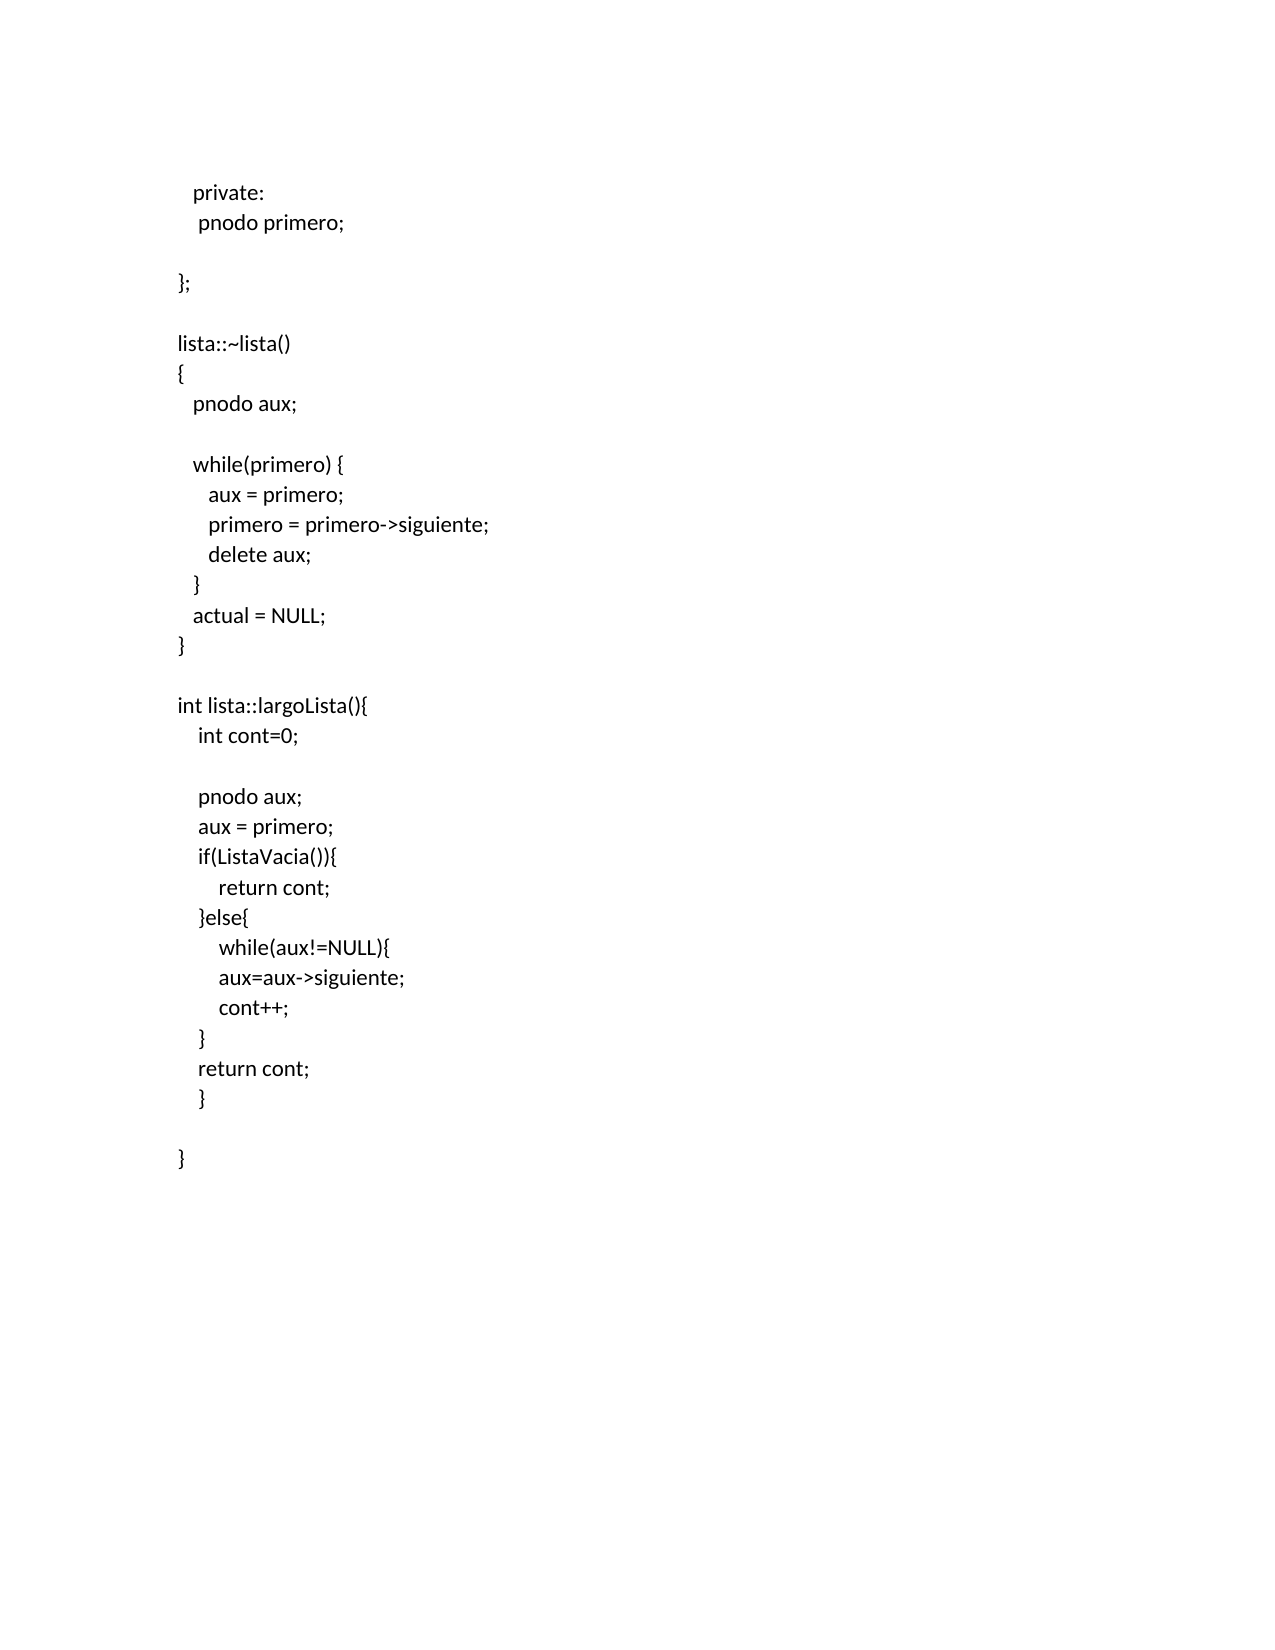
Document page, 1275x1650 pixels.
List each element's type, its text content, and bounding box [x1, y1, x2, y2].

text return cont; [177, 1054, 1098, 1082]
text pnodo aux; [177, 389, 1098, 417]
text private: [177, 178, 1098, 206]
text } [177, 631, 1098, 659]
text int cont=0; [177, 722, 1098, 749]
text cont++; [177, 993, 1098, 1021]
text while(primero) { [177, 450, 1098, 478]
text } [177, 1084, 1098, 1112]
text if(ListaVacia()){ [177, 842, 1098, 870]
text while(aux!=NULL){ [177, 933, 1098, 961]
text primero = primero->siguiente; [177, 510, 1098, 538]
text aux = primero; [177, 812, 1098, 840]
text aux=aux->siguiente; [177, 963, 1098, 991]
text } [177, 1024, 1098, 1052]
text actual = NULL; [177, 601, 1098, 629]
text aux = primero; [177, 480, 1098, 508]
text }else{ [177, 903, 1098, 931]
text lista::~lista() [177, 329, 1098, 357]
text } [177, 1144, 1098, 1172]
text return cont; [177, 873, 1098, 901]
text int lista::largoLista(){ [177, 691, 1098, 719]
text delete aux; [177, 540, 1098, 568]
text pnodo aux; [177, 782, 1098, 810]
text { [177, 359, 1098, 387]
text } [177, 571, 1098, 598]
text pnodo primero; [177, 208, 1098, 236]
text }; [177, 268, 1098, 296]
